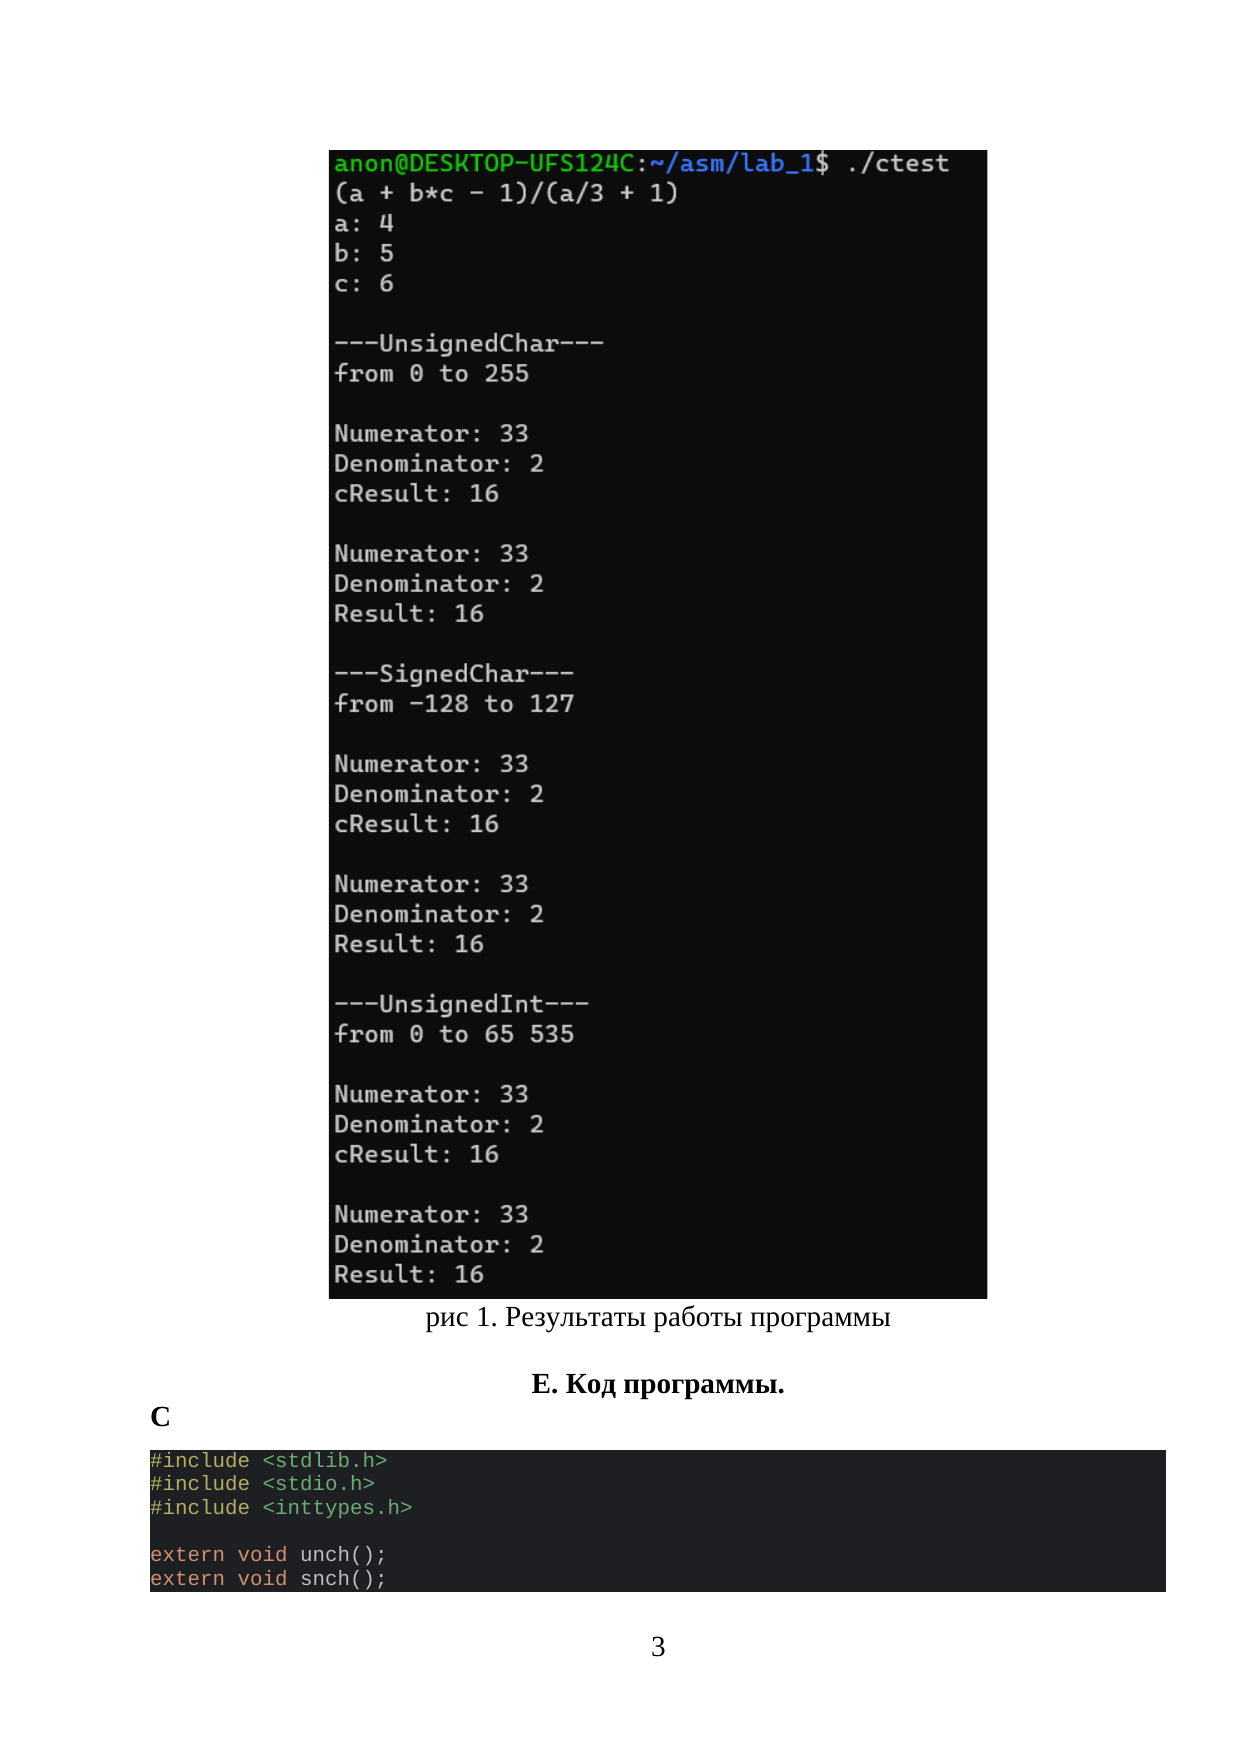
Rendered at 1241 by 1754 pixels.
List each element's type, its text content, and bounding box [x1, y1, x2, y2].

text E. Код программы. [150, 1366, 1166, 1399]
picture [328, 150, 988, 1299]
text C [150, 1399, 1166, 1433]
text рис 1. Результаты работы программы [150, 1299, 1166, 1332]
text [150, 1450, 1166, 1592]
